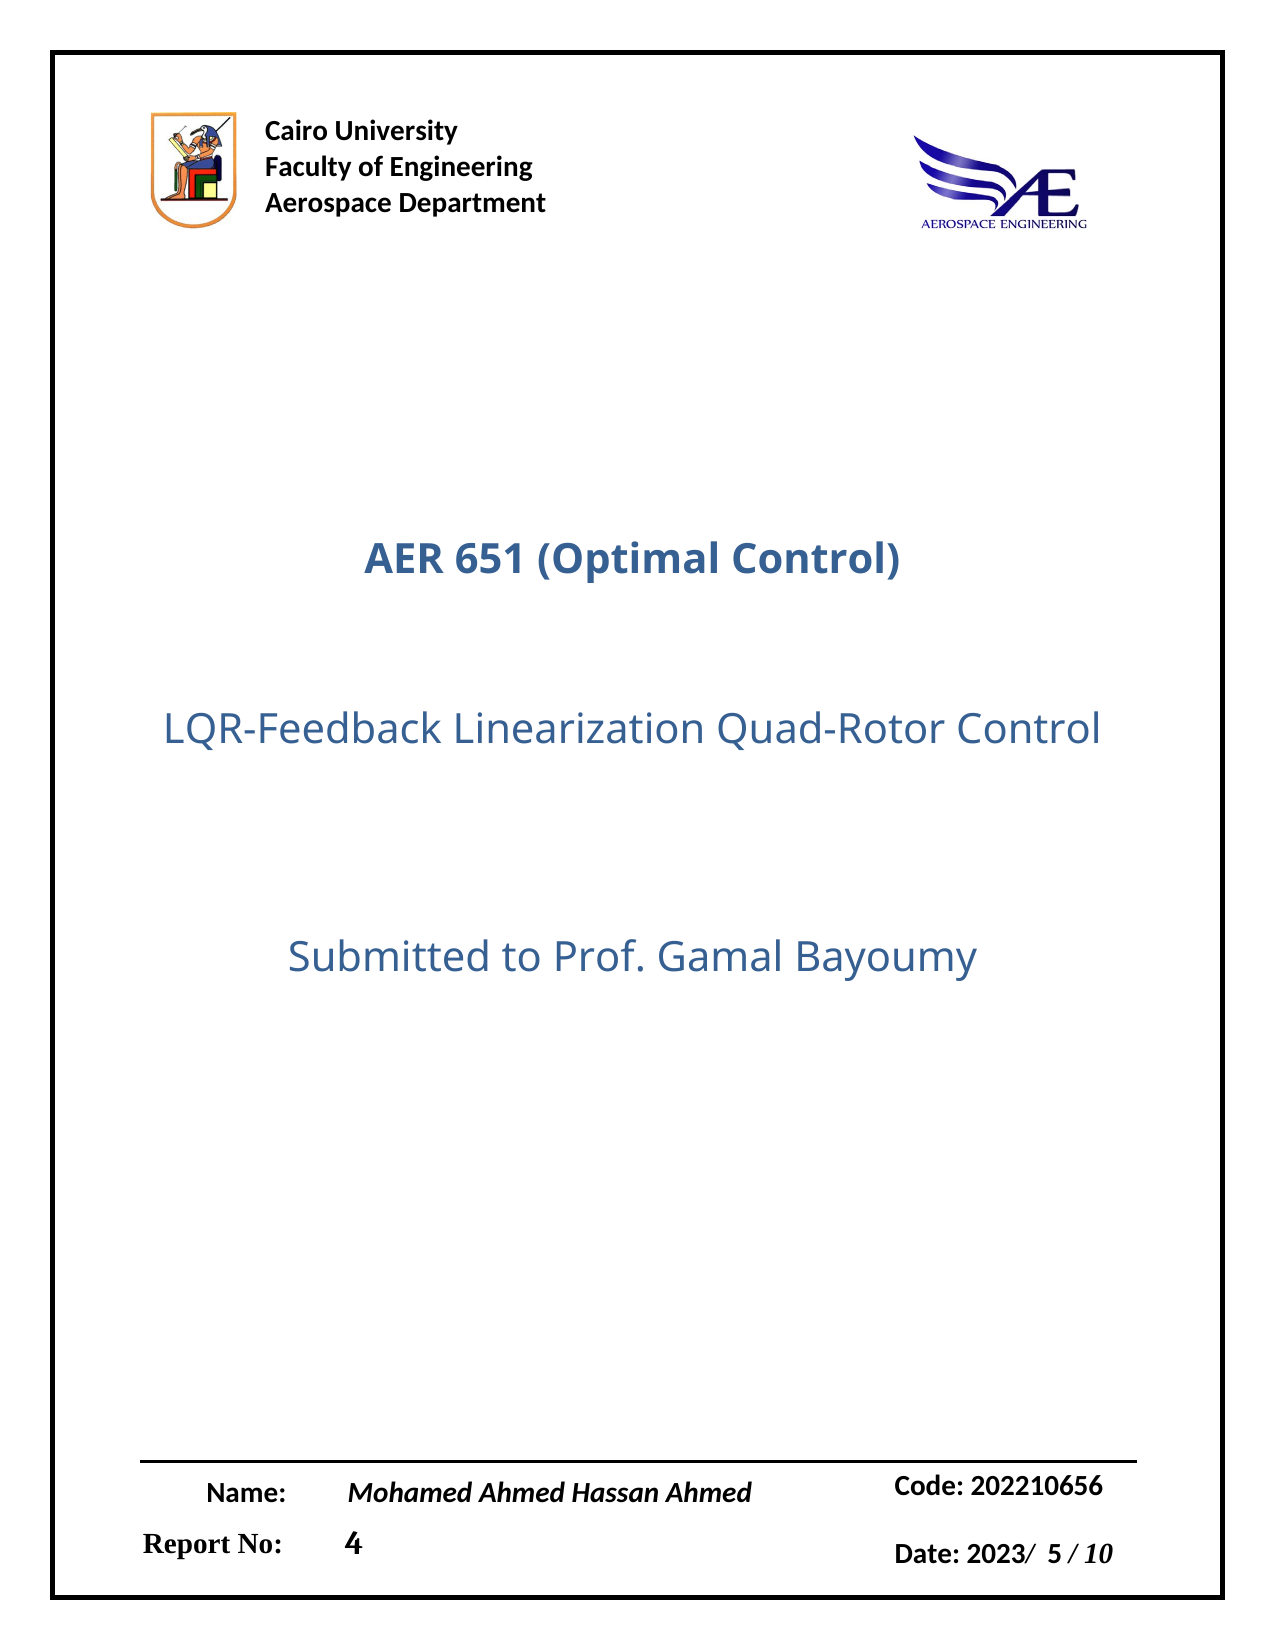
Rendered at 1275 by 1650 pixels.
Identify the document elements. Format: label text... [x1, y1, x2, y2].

text Submitted to Prof. Gamal Bayoumy [117, 926, 1148, 983]
picture [150, 112, 237, 229]
table_cell 4 [286, 1516, 802, 1570]
table_header Cairo University Faculty of Engineering Aerospace Department [251, 113, 717, 264]
table_header [718, 113, 1132, 264]
table_header Mohamed Ahmed Hassan Ahmed [286, 1463, 802, 1516]
picture [911, 135, 1087, 230]
table_header Code: 202210656 Date: 2023/ 5 / 10 [803, 1463, 1137, 1570]
table_header [130, 113, 251, 264]
text AER 651 (Optimal Control) [117, 529, 1148, 586]
table_cell Report No: [140, 1516, 286, 1570]
text LQR-Feedback Linearization Quad-Rotor Control [117, 699, 1148, 756]
table_header Name: [140, 1463, 286, 1516]
